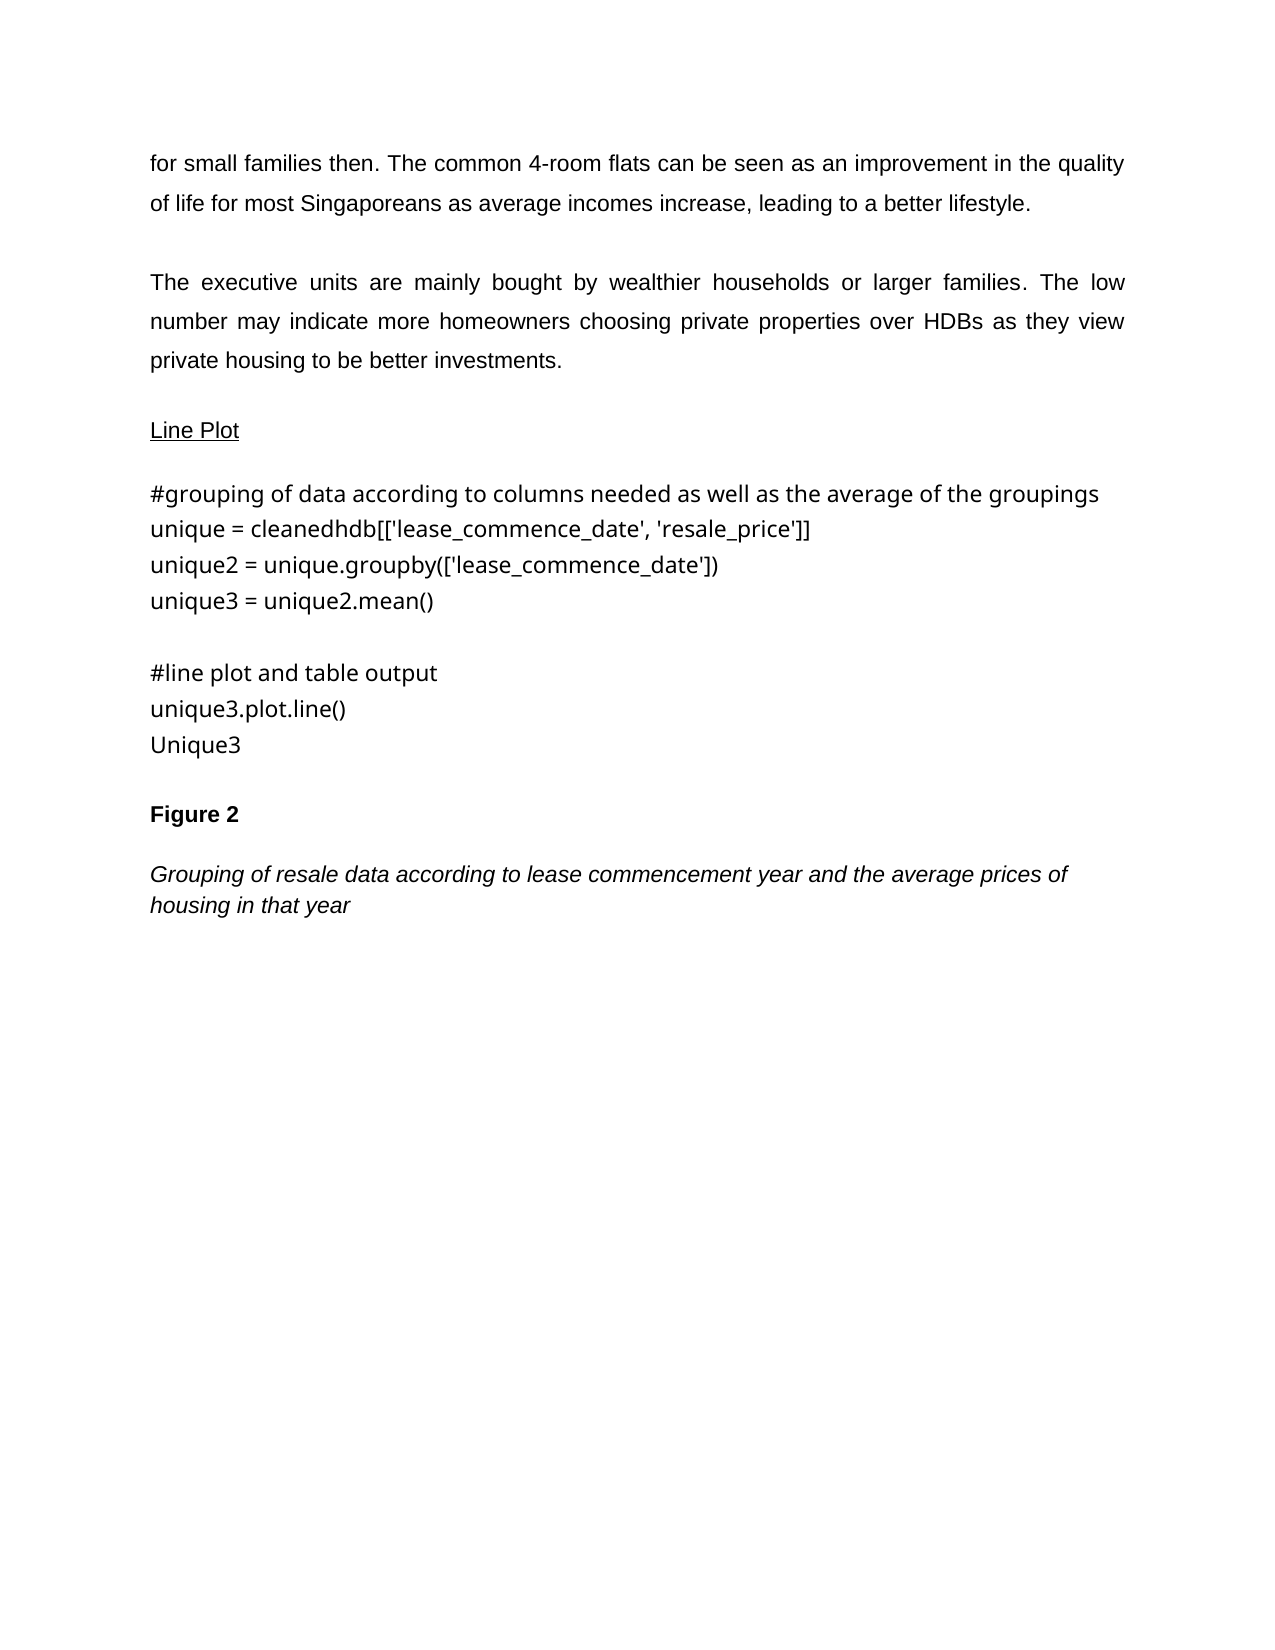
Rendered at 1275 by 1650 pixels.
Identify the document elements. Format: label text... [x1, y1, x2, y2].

text Unique3 [150, 729, 1125, 760]
text unique = cleanedhdb[['lease_commence_date', 'resale_price']] [150, 513, 1125, 545]
text Grouping of resale data according to lease commencement year and the average prices of housing in that year [150, 861, 1125, 918]
text #line plot and table output [150, 657, 1125, 688]
text unique3.plot.line() [150, 693, 1125, 724]
text #grouping of data according to columns needed as well as the average of the groupings [150, 477, 1125, 509]
text unique3 = unique2.mean() [150, 585, 1125, 617]
text Line Plot [150, 417, 1125, 443]
text unique2 = unique.groupby(['lease_commence_date']) [150, 549, 1125, 581]
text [150, 150, 1125, 216]
text Figure 2 [150, 801, 1125, 827]
text The executive units are mainly bought by wealthier households or larger families. The low number may indicate more homeowners choosing private properties over HDBs as they view private housing to be better investments. [150, 268, 1125, 374]
